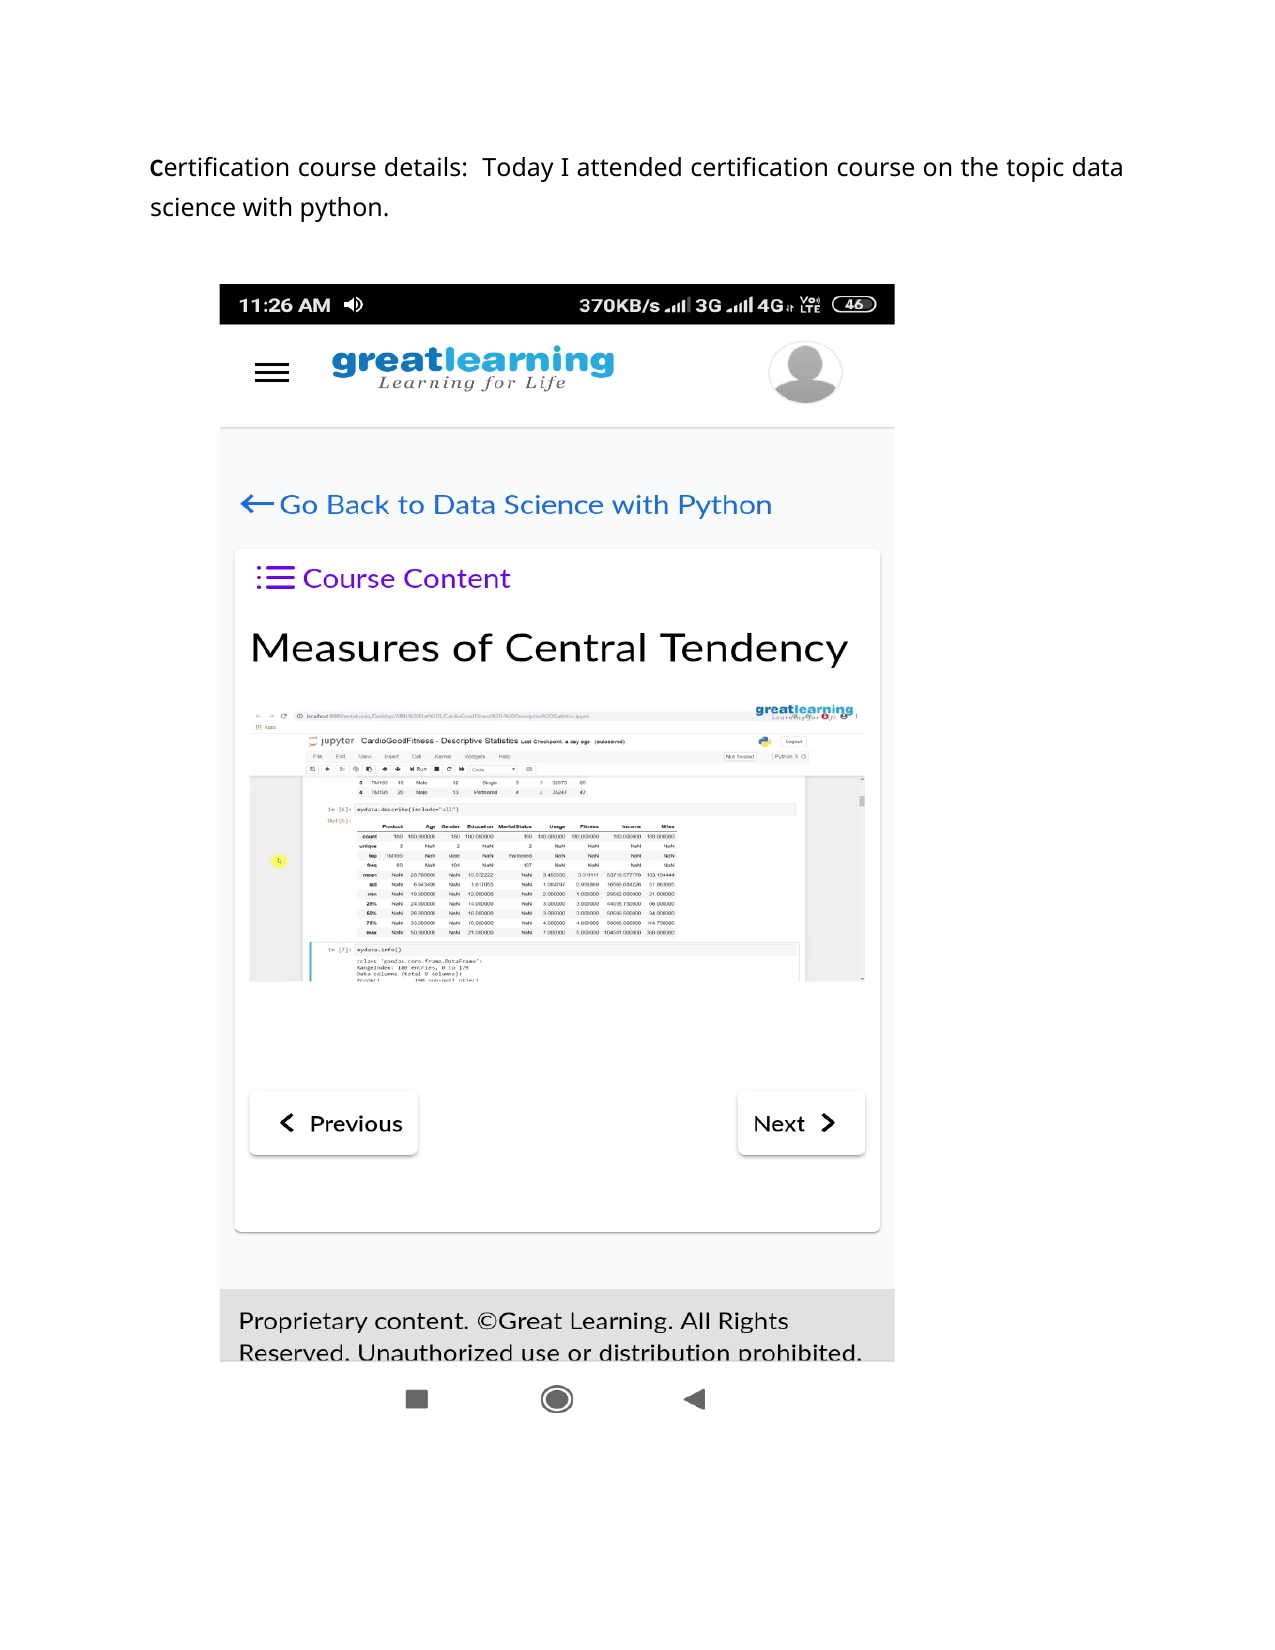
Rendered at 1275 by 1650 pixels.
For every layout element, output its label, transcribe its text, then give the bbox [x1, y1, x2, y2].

text Certification course details: Today I attended certification course on the topic data science with python. [150, 150, 1125, 223]
picture [219, 284, 895, 1437]
